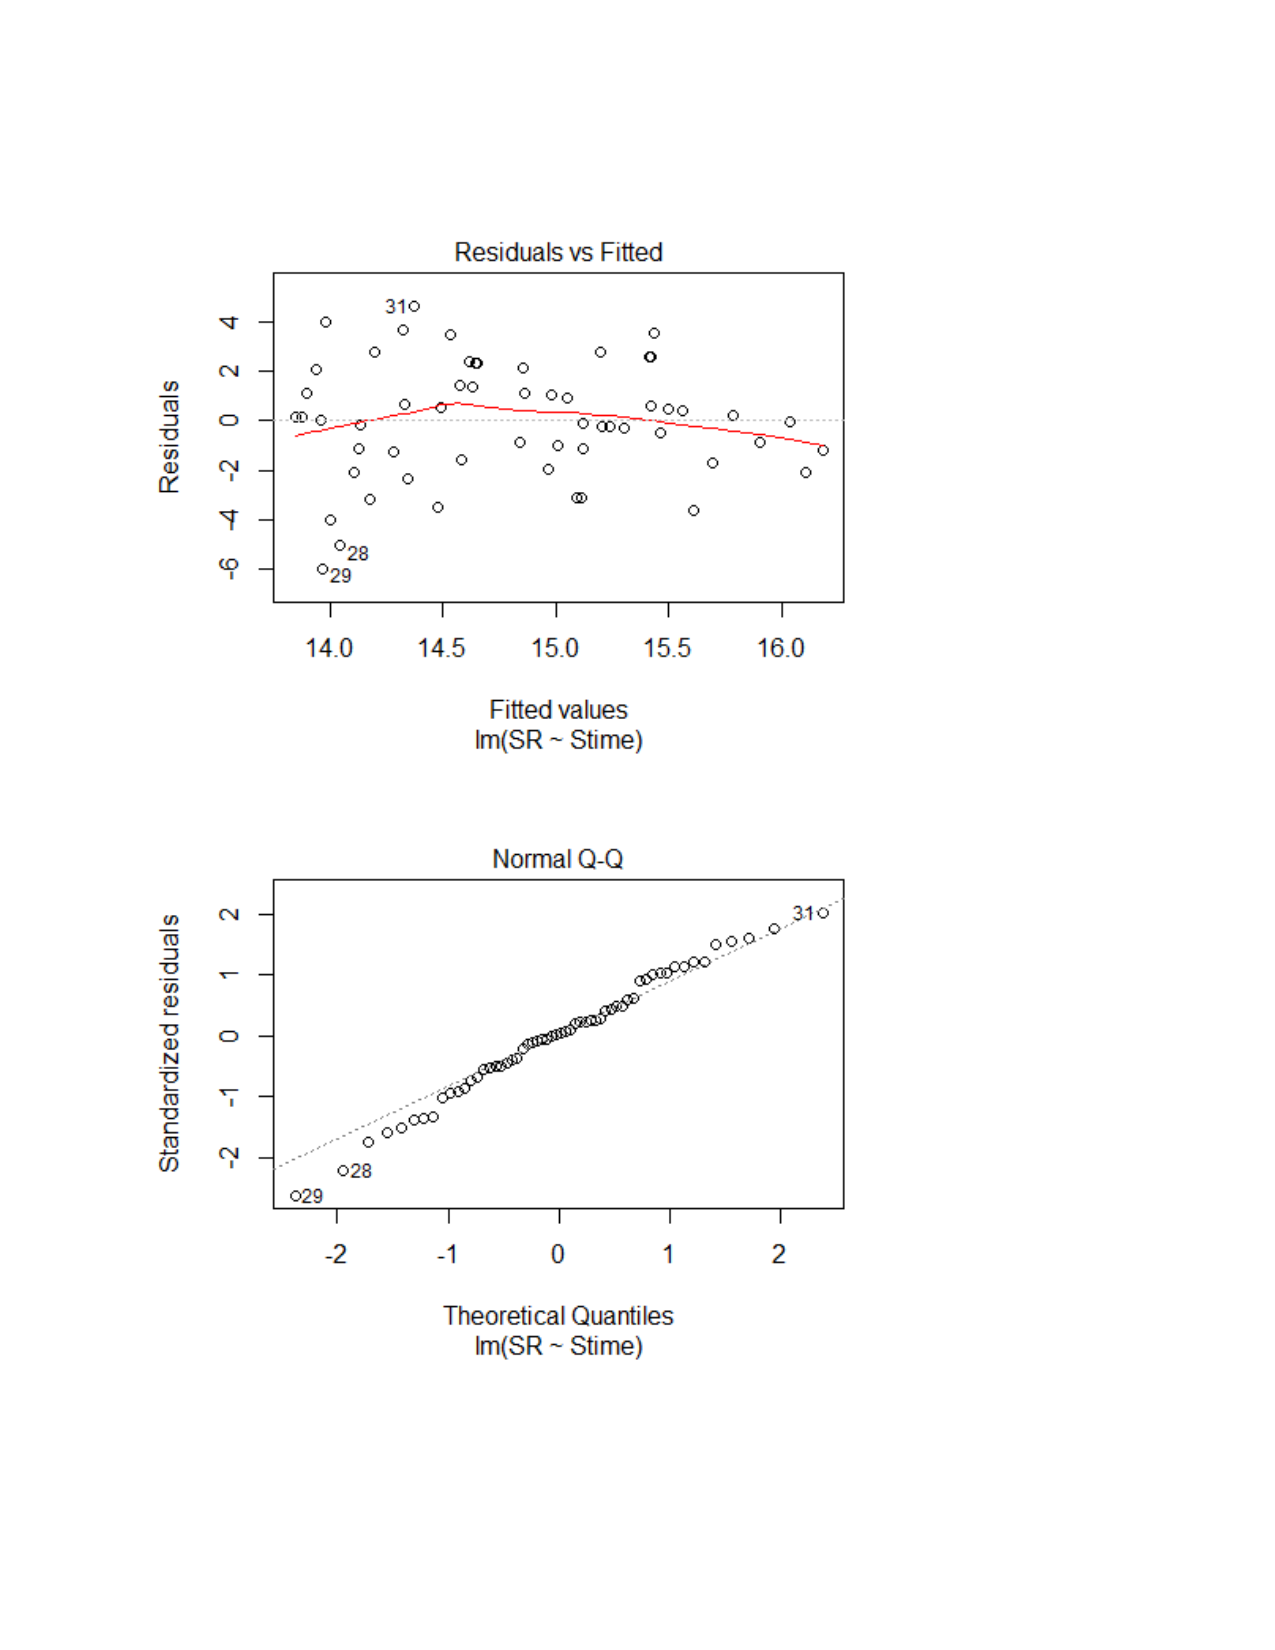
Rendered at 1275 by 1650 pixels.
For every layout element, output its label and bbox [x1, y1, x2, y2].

picture [150, 150, 908, 1363]
